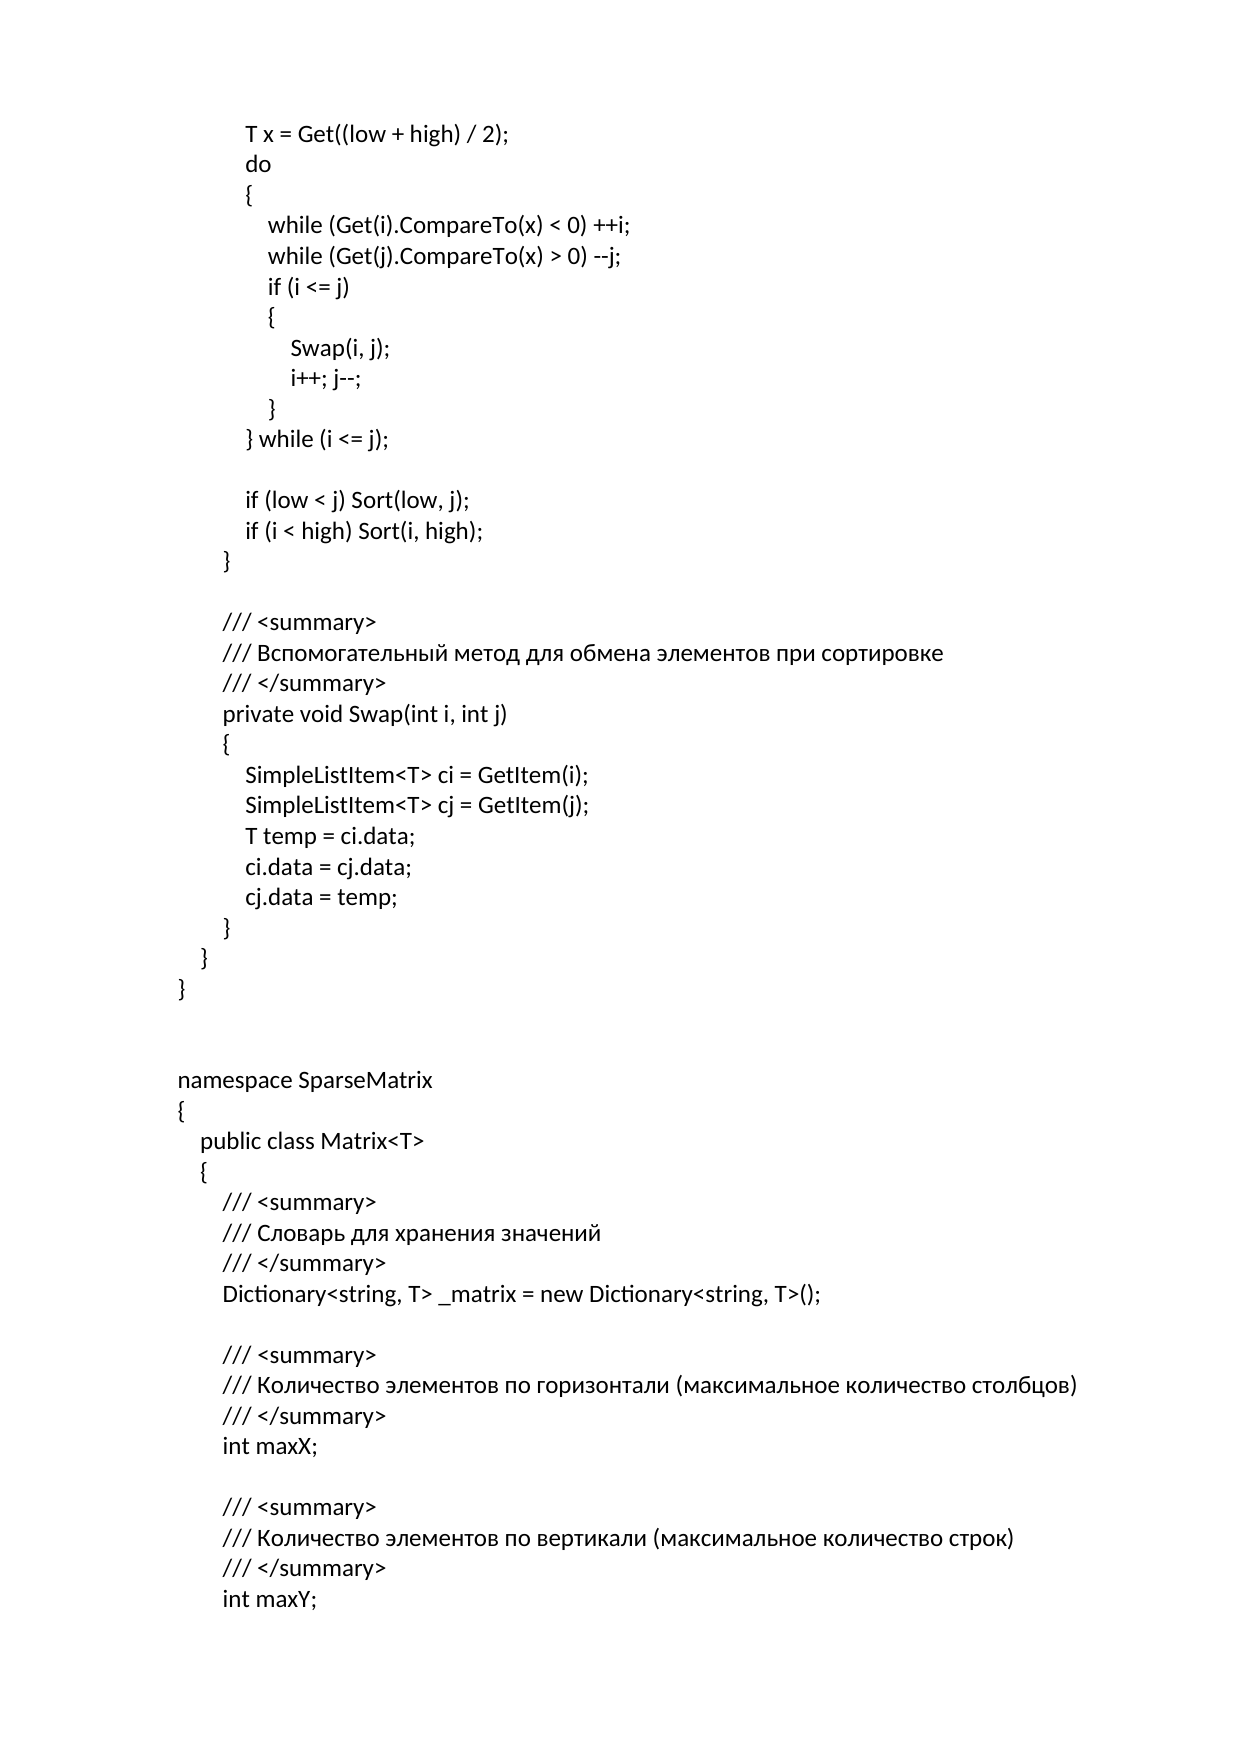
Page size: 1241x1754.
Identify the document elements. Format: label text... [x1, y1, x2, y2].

text /// <summary> [177, 1492, 1152, 1522]
text } while (i <= j); [177, 423, 1152, 454]
text } [177, 973, 1152, 1003]
text /// Количество элементов по горизонтали (максимальное количество столбцов) [177, 1369, 1152, 1400]
text /// </summary> [177, 1400, 1152, 1431]
text int maxY; [177, 1583, 1152, 1614]
text /// Вспомогательный метод для обмена элементов при сортировке [177, 637, 1152, 667]
text private void Swap(int i, int j) [177, 698, 1152, 728]
text { [177, 728, 1152, 759]
text /// <summary> [177, 1339, 1152, 1369]
text ci.data = cj.data; [177, 851, 1152, 881]
text do [177, 149, 1152, 179]
text /// Количество элементов по вертикали (максимальное количество строк) [177, 1522, 1152, 1553]
text /// </summary> [177, 1247, 1152, 1278]
text { [177, 1095, 1152, 1125]
text { [177, 1156, 1152, 1186]
text if (low < j) Sort(low, j); [177, 484, 1152, 515]
text i++; j--; [177, 362, 1152, 393]
text Dictionary<string, T> _matrix = new Dictionary<string, T>(); [177, 1278, 1152, 1308]
text if (i < high) Sort(i, high); [177, 515, 1152, 545]
text T temp = ci.data; [177, 820, 1152, 851]
text { [177, 301, 1152, 332]
text public class Matrix<T> [177, 1125, 1152, 1156]
text T x = Get((low + high) / 2); [177, 118, 1152, 149]
text /// <summary> [177, 606, 1152, 637]
text SimpleListItem<T> cj = GetItem(j); [177, 789, 1152, 820]
text } [177, 545, 1152, 576]
text /// </summary> [177, 1553, 1152, 1583]
text Swap(i, j); [177, 332, 1152, 362]
text int maxX; [177, 1431, 1152, 1461]
text /// <summary> [177, 1186, 1152, 1217]
text namespace SparseMatrix [177, 1064, 1152, 1095]
text if (i <= j) [177, 271, 1152, 301]
text } [177, 912, 1152, 942]
text /// Словарь для хранения значений [177, 1217, 1152, 1247]
text while (Get(i).CompareTo(x) < 0) ++i; [177, 210, 1152, 240]
text } [177, 942, 1152, 973]
text cj.data = temp; [177, 881, 1152, 912]
text while (Get(j).CompareTo(x) > 0) --j; [177, 240, 1152, 271]
text { [177, 179, 1152, 210]
text } [177, 393, 1152, 423]
text SimpleListItem<T> ci = GetItem(i); [177, 759, 1152, 789]
text /// </summary> [177, 667, 1152, 698]
